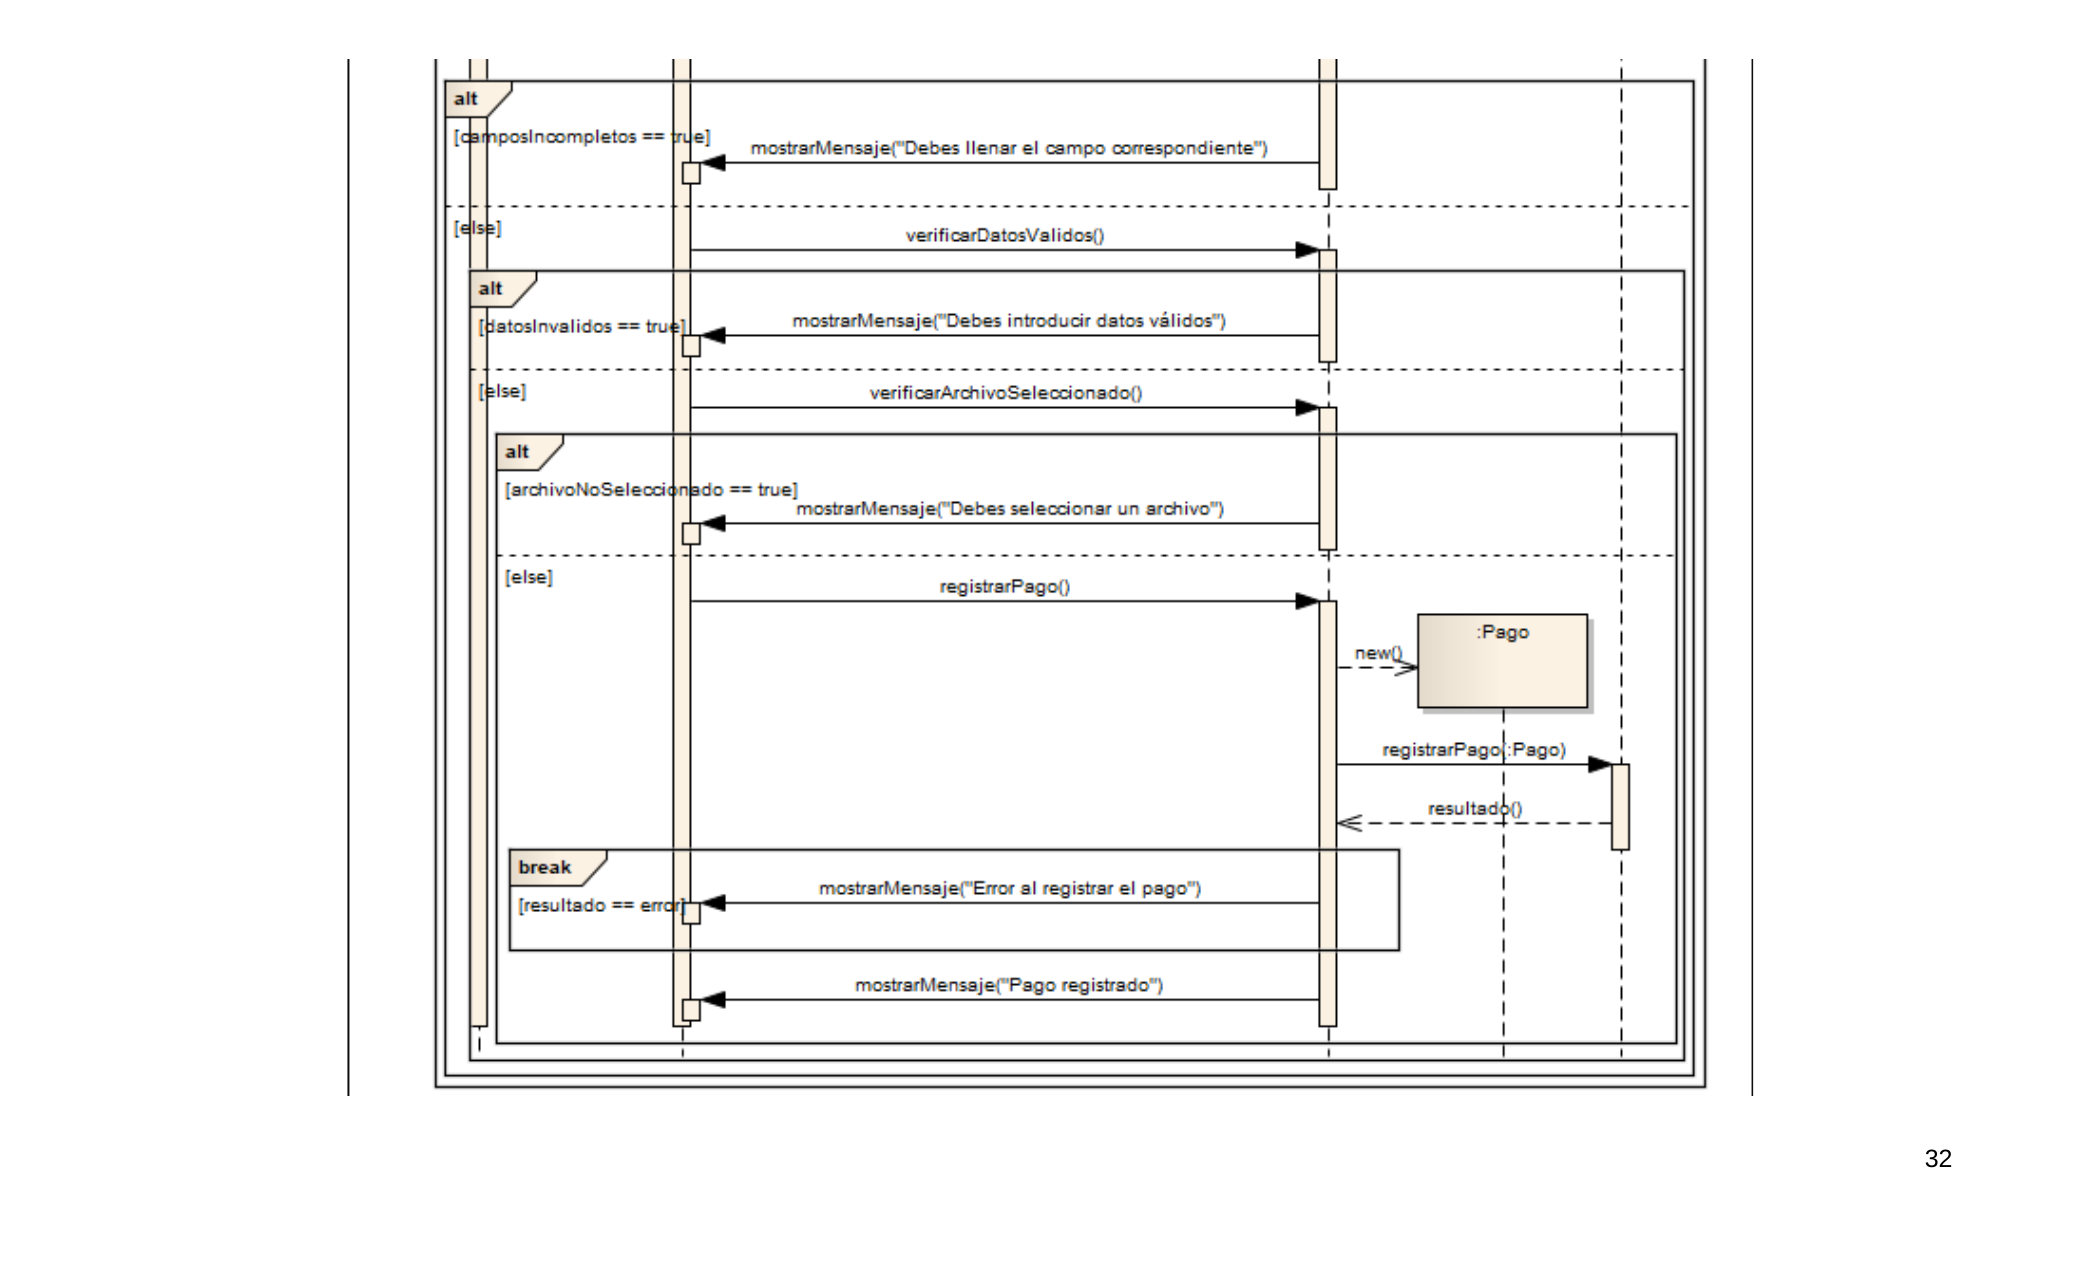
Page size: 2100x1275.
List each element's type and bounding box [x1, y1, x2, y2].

picture [347, 59, 1754, 1096]
